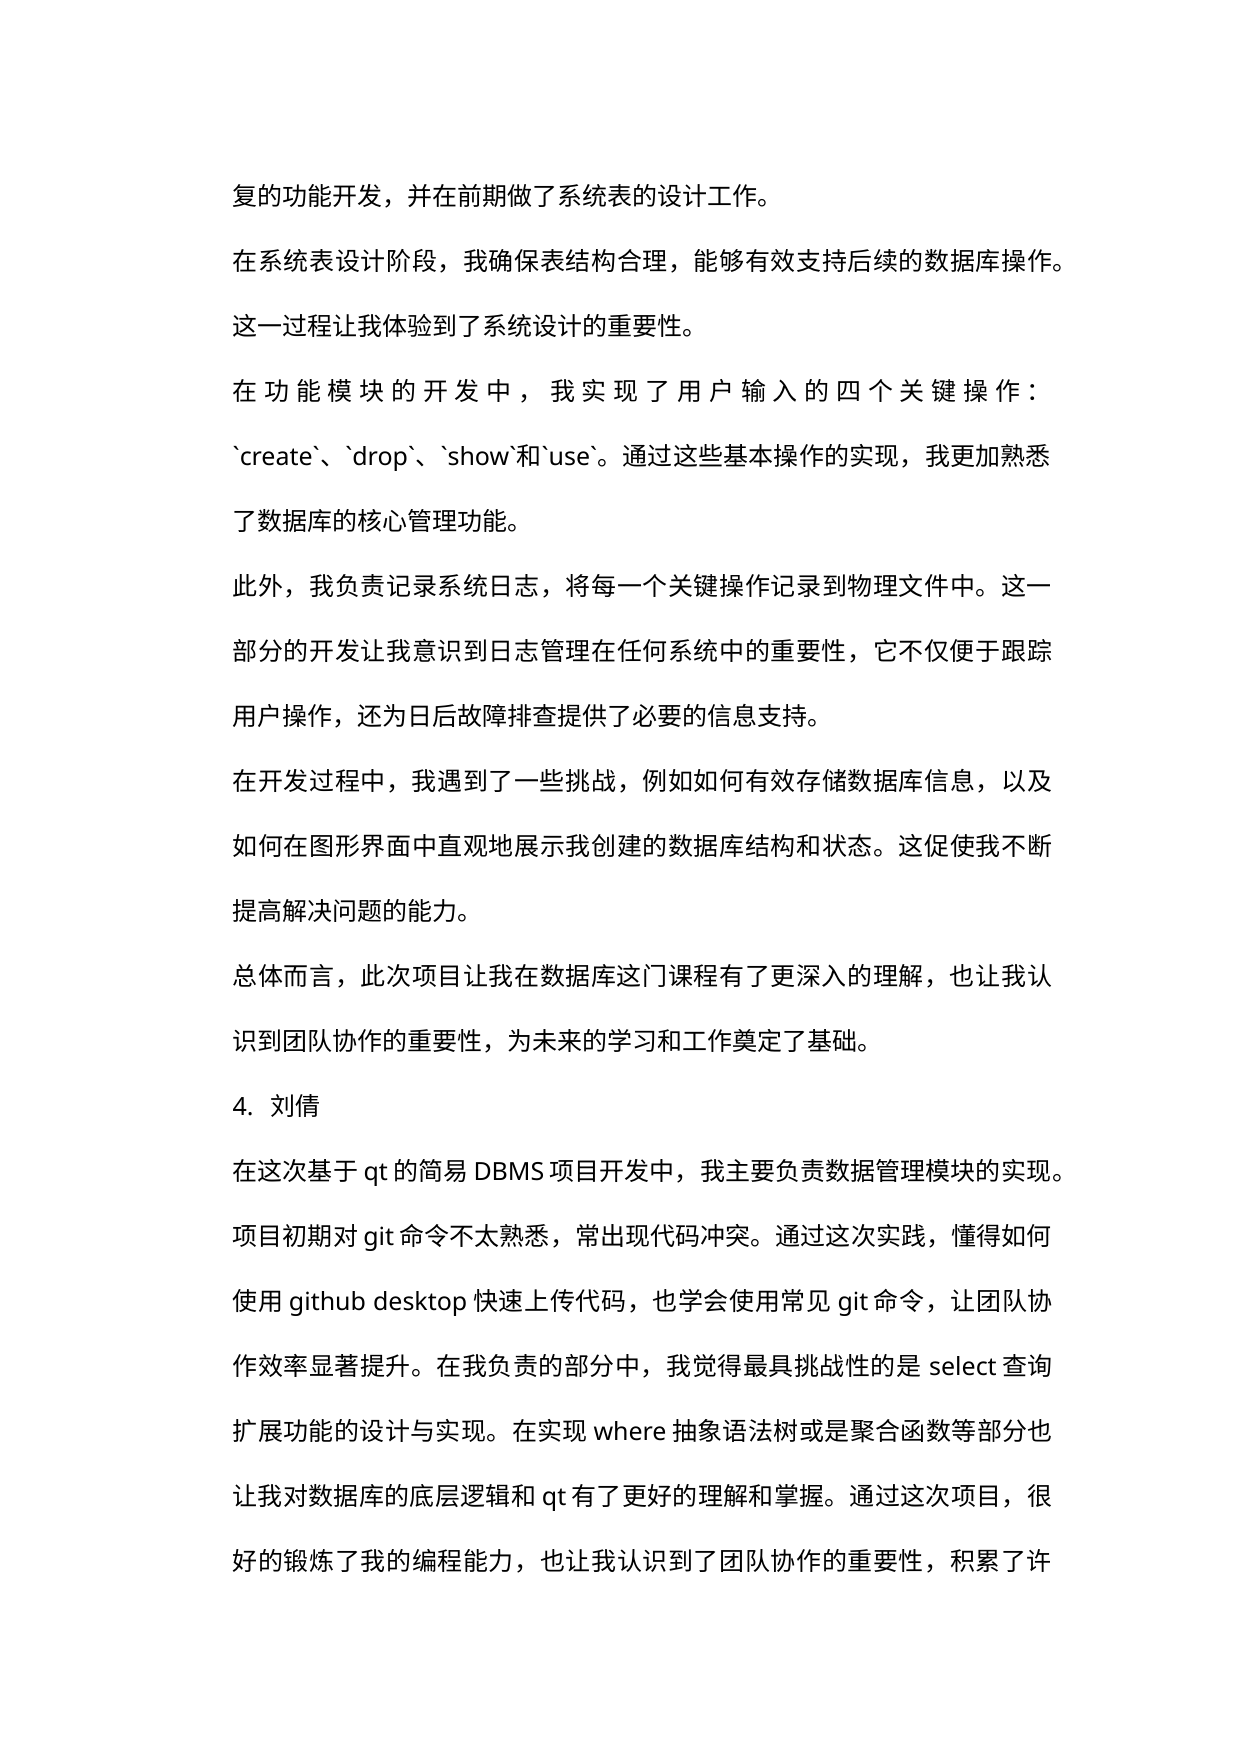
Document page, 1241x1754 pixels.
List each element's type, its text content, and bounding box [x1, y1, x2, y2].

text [232, 1137, 1053, 1592]
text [232, 162, 1053, 227]
text 在开发过程中，我遇到了一些挑战，例如如何有效存储数据库信息，以及如何在图形界面中直观地展示我创建的数据库结构和状态。这促使我不断提高解决问题的能力。 [232, 747, 1053, 942]
text 总体而言，此次项目让我在数据库这门课程有了更深入的理解，也让我认识到团队协作的重要性，为未来的学习和工作奠定了基础。 [232, 942, 1053, 1072]
list 刘倩 [232, 1072, 1053, 1137]
text 在系统表设计阶段，我确保表结构合理，能够有效支持后续的数据库操作。这一过程让我体验到了系统设计的重要性。 [232, 227, 1053, 357]
text 在功能模块的开发中，我实现了用户输入的四个关键操作：`create`、`drop`、`show`和`use`。通过这些基本操作的实现，我更加熟悉了数据库的核心管理功能。 [232, 357, 1053, 552]
text 此外，我负责记录系统日志，将每一个关键操作记录到物理文件中。这一部分的开发让我意识到日志管理在任何系统中的重要性，它不仅便于跟踪用户操作，还为日后故障排查提供了必要的信息支持。 [232, 552, 1053, 747]
